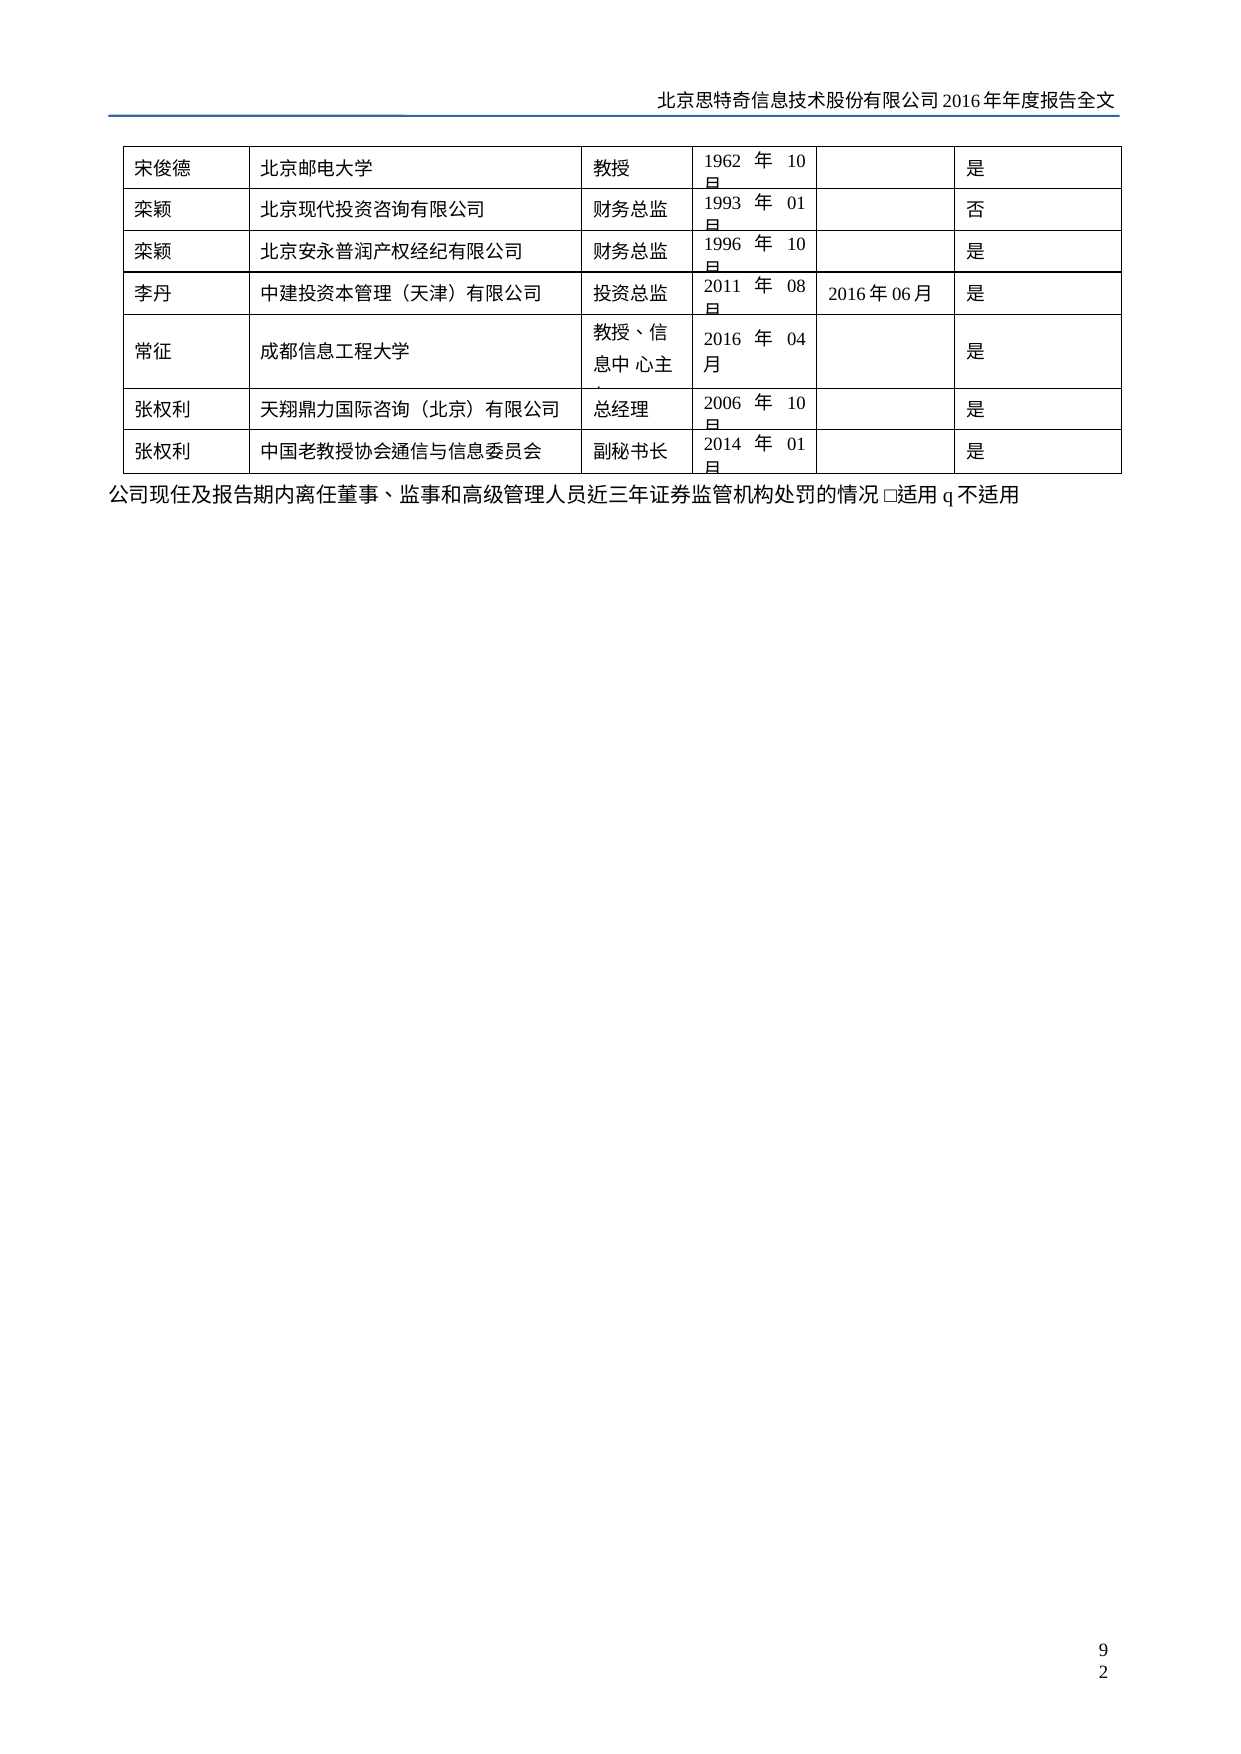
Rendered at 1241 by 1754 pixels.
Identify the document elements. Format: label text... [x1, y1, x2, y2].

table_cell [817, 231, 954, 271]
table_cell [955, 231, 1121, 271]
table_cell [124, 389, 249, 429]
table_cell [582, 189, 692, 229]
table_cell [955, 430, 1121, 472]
text 公司现任及报告期内离任董事、监事和高级管理人员近三年证券监管机构处罚的情况 □适用q不适用 [108, 473, 1137, 510]
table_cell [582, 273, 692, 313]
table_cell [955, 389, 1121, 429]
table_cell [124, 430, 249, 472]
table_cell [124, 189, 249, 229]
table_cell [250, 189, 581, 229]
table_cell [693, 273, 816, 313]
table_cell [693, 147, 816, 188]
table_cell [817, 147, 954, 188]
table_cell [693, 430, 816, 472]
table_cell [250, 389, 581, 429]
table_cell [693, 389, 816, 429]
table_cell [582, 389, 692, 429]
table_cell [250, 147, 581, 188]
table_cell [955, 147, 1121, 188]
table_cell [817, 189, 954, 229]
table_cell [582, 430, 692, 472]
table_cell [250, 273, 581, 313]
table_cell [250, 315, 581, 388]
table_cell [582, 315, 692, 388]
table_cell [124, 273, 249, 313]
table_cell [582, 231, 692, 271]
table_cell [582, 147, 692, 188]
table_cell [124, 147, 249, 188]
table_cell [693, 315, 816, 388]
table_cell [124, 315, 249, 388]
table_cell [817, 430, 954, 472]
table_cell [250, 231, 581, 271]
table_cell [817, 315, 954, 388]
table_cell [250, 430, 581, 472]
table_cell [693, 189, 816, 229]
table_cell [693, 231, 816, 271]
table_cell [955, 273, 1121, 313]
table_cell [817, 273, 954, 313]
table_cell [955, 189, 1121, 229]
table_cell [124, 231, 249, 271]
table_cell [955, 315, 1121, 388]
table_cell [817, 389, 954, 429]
